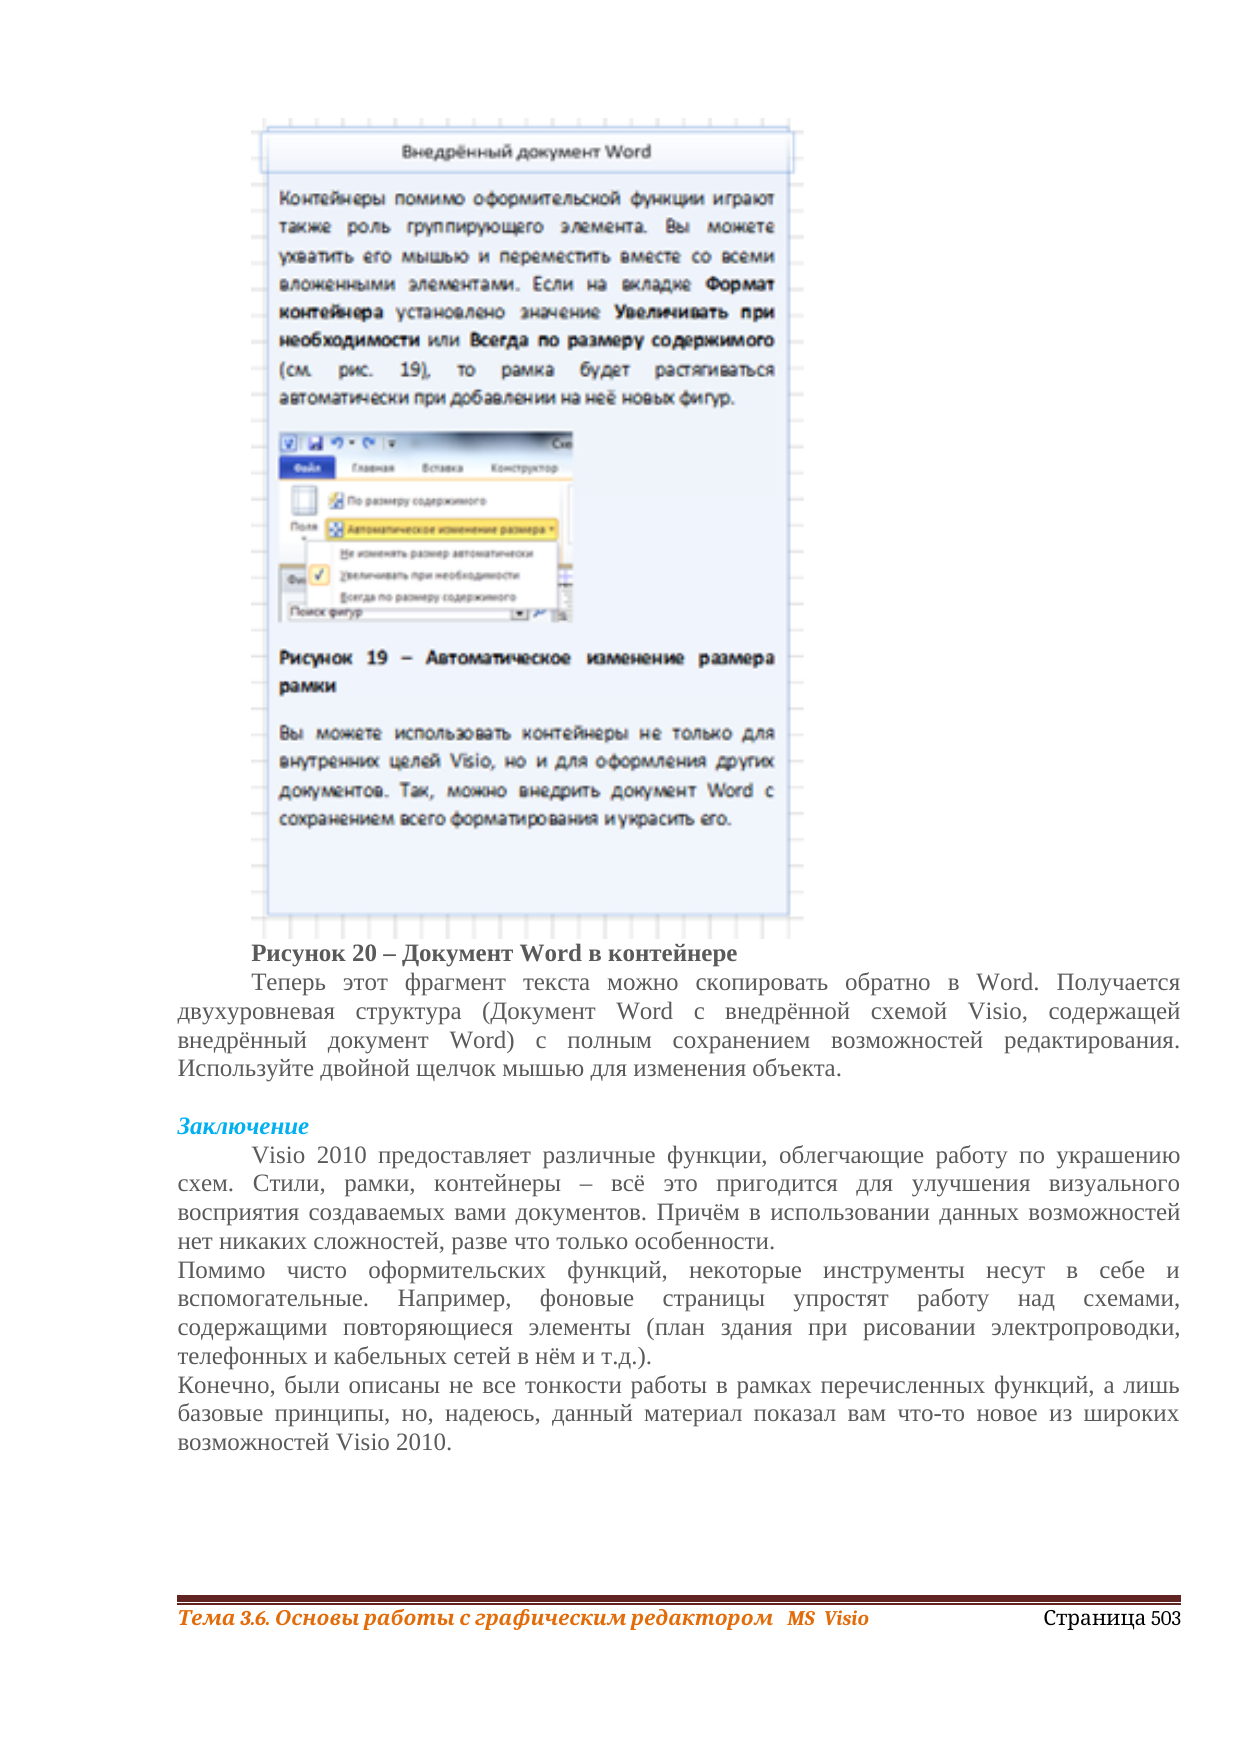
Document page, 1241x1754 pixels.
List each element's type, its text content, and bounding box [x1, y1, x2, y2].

text Помимо чисто оформительских функций, некоторые инструменты несут в себе и вспомогательные. Например, фоновые страницы упростят работу над схемами, содержащими повторяющиеся элементы (план здания при рисовании электропроводки, телефонных и кабельных сетей в нём и т.д.). [177, 1255, 1181, 1370]
text Рисунок 20 – Документ Word в контейнере [177, 938, 1181, 967]
picture [251, 118, 804, 939]
text Заключение [177, 1111, 1181, 1140]
text Visio 2010 предоставляет различные функции, облегчающие работу по украшению схем. Стили, рамки, контейнеры – всё это пригодится для улучшения визуального восприятия создаваемых вами документов. Причём в использовании данных возможностей нет никаких сложностей, разве что только особенности. [177, 1140, 1181, 1255]
text Конечно, были описаны не все тонкости работы в рамках перечисленных функций, а лишь базовые принципы, но, надеюсь, данный материал показал вам что-то новое из широких возможностей Visio 2010. [177, 1370, 1181, 1456]
text Теперь этот фрагмент текста можно скопировать обратно в Word. Получается двухуровневая структура (Документ Word с внедрённой схемой Visio, содержащей внедрённый документ Word) с полным сохранением возможностей редактирования. Используйте двойной щелчок мышью для изменения объекта. [177, 967, 1181, 1082]
